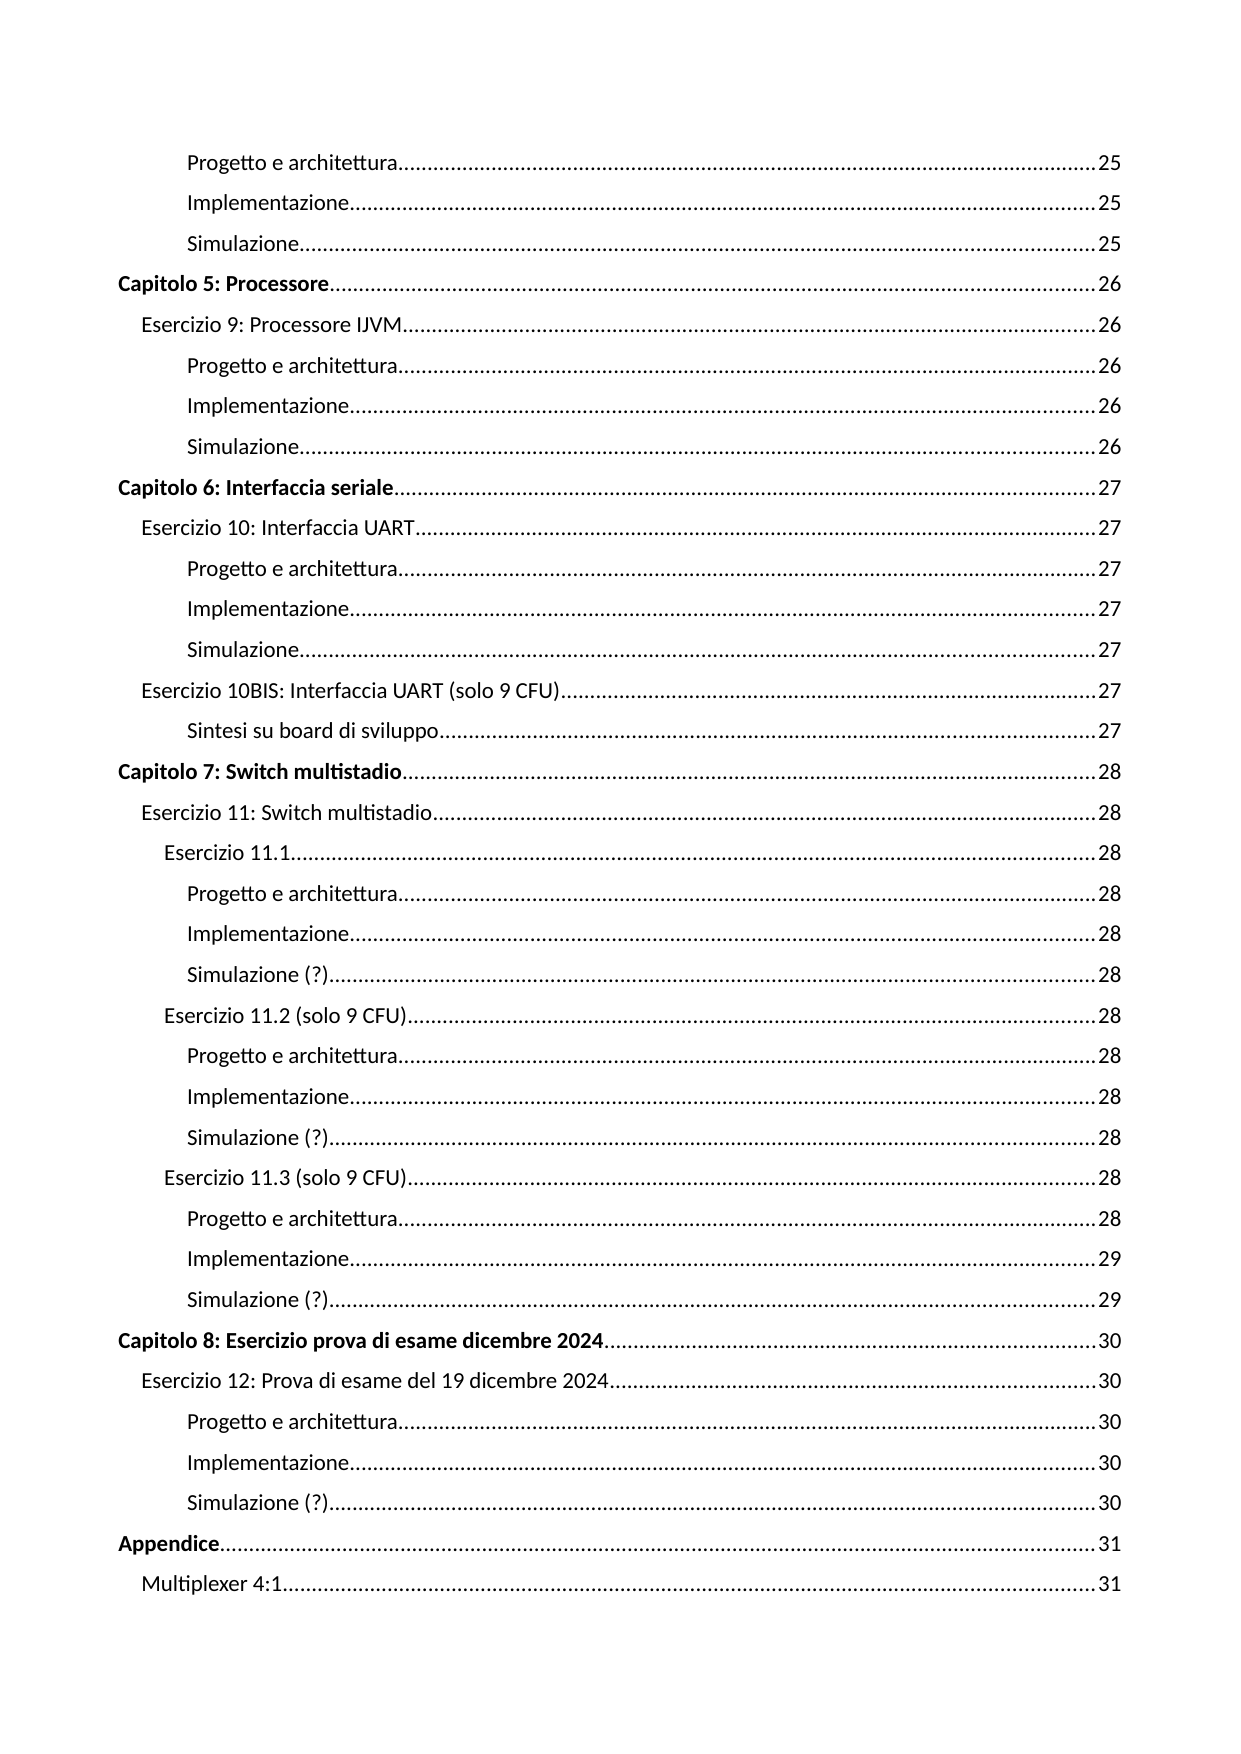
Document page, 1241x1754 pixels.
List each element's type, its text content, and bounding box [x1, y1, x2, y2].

text Implementazione 25 [187, 188, 1122, 216]
text Implementazione 29 [187, 1244, 1122, 1272]
text Simulazione 25 [187, 229, 1122, 257]
text Progetto e architettura 28 [187, 1041, 1122, 1069]
text Capitolo 6: Interfaccia seriale 27 [118, 473, 1122, 501]
text Implementazione 30 [187, 1448, 1122, 1476]
text Capitolo 7: Switch multistadio 28 [118, 757, 1122, 785]
text Simulazione (?) 28 [187, 1123, 1122, 1151]
text Progetto e architettura 30 [187, 1407, 1122, 1435]
text Esercizio 11.1 28 [164, 838, 1122, 866]
text Progetto e architettura 26 [187, 351, 1122, 379]
text Progetto e architettura 28 [187, 879, 1122, 907]
text Implementazione 28 [187, 1082, 1122, 1110]
text Capitolo 8: Esercizio prova di esame dicembre 2024 30 [118, 1326, 1122, 1354]
text Implementazione 28 [187, 919, 1122, 947]
text Esercizio 12: Prova di esame del 19 dicembre 2024 30 [141, 1366, 1122, 1394]
text Implementazione 26 [187, 391, 1122, 419]
text Progetto e architettura 25 [187, 148, 1122, 176]
text Multiplexer 4:1 31 [141, 1569, 1122, 1597]
text Simulazione 26 [187, 432, 1122, 460]
text Sintesi su board di sviluppo 27 [187, 716, 1122, 744]
text Simulazione (?) 28 [187, 960, 1122, 988]
text Esercizio 11: Switch multistadio 28 [141, 798, 1122, 826]
text Esercizio 10BIS: Interfaccia UART (solo 9 CFU) 27 [141, 676, 1122, 704]
text Appendice 31 [118, 1529, 1122, 1557]
text Esercizio 11.3 (solo 9 CFU) 28 [164, 1163, 1122, 1191]
text Esercizio 11.2 (solo 9 CFU) 28 [164, 1001, 1122, 1029]
text Capitolo 5: Processore 26 [118, 269, 1122, 297]
text Esercizio 10: Interfaccia UART 27 [141, 513, 1122, 541]
text Progetto e architettura 28 [187, 1204, 1122, 1232]
text Simulazione (?) 29 [187, 1285, 1122, 1313]
text Simulazione 27 [187, 635, 1122, 663]
text Esercizio 9: Processore IJVM 26 [141, 310, 1122, 338]
text Simulazione (?) 30 [187, 1488, 1122, 1516]
text Implementazione 27 [187, 594, 1122, 622]
text Progetto e architettura 27 [187, 554, 1122, 582]
